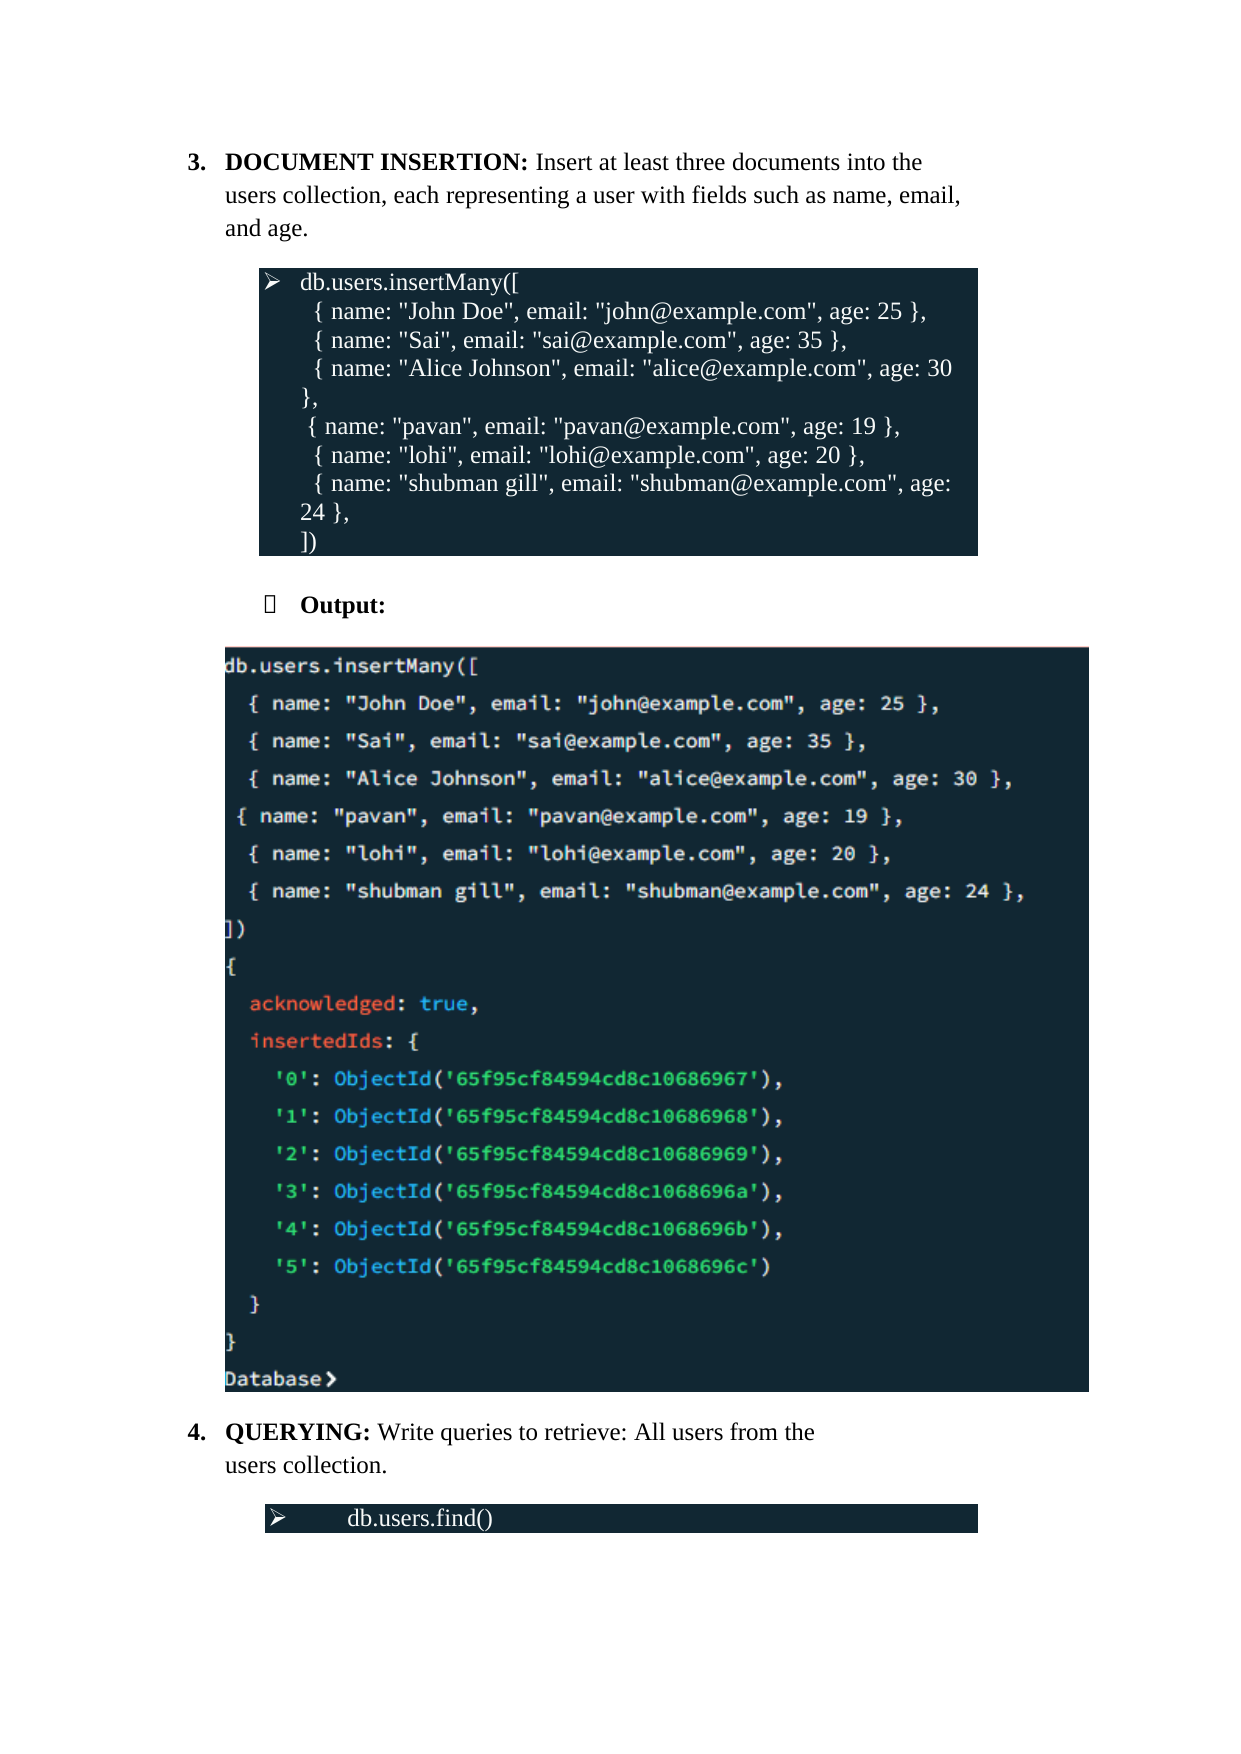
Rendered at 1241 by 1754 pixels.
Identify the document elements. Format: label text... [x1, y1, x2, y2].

list DOCUMENT INSERTION: Insert at least three documents into the users collection, each representing a user with fields such as name, email, and age. [187, 147, 973, 242]
picture [225, 646, 1089, 1392]
subtitle Output: [262, 587, 1101, 621]
list QUERYING: Write queries to retrieve: All users from the users collection. [187, 663, 873, 1479]
